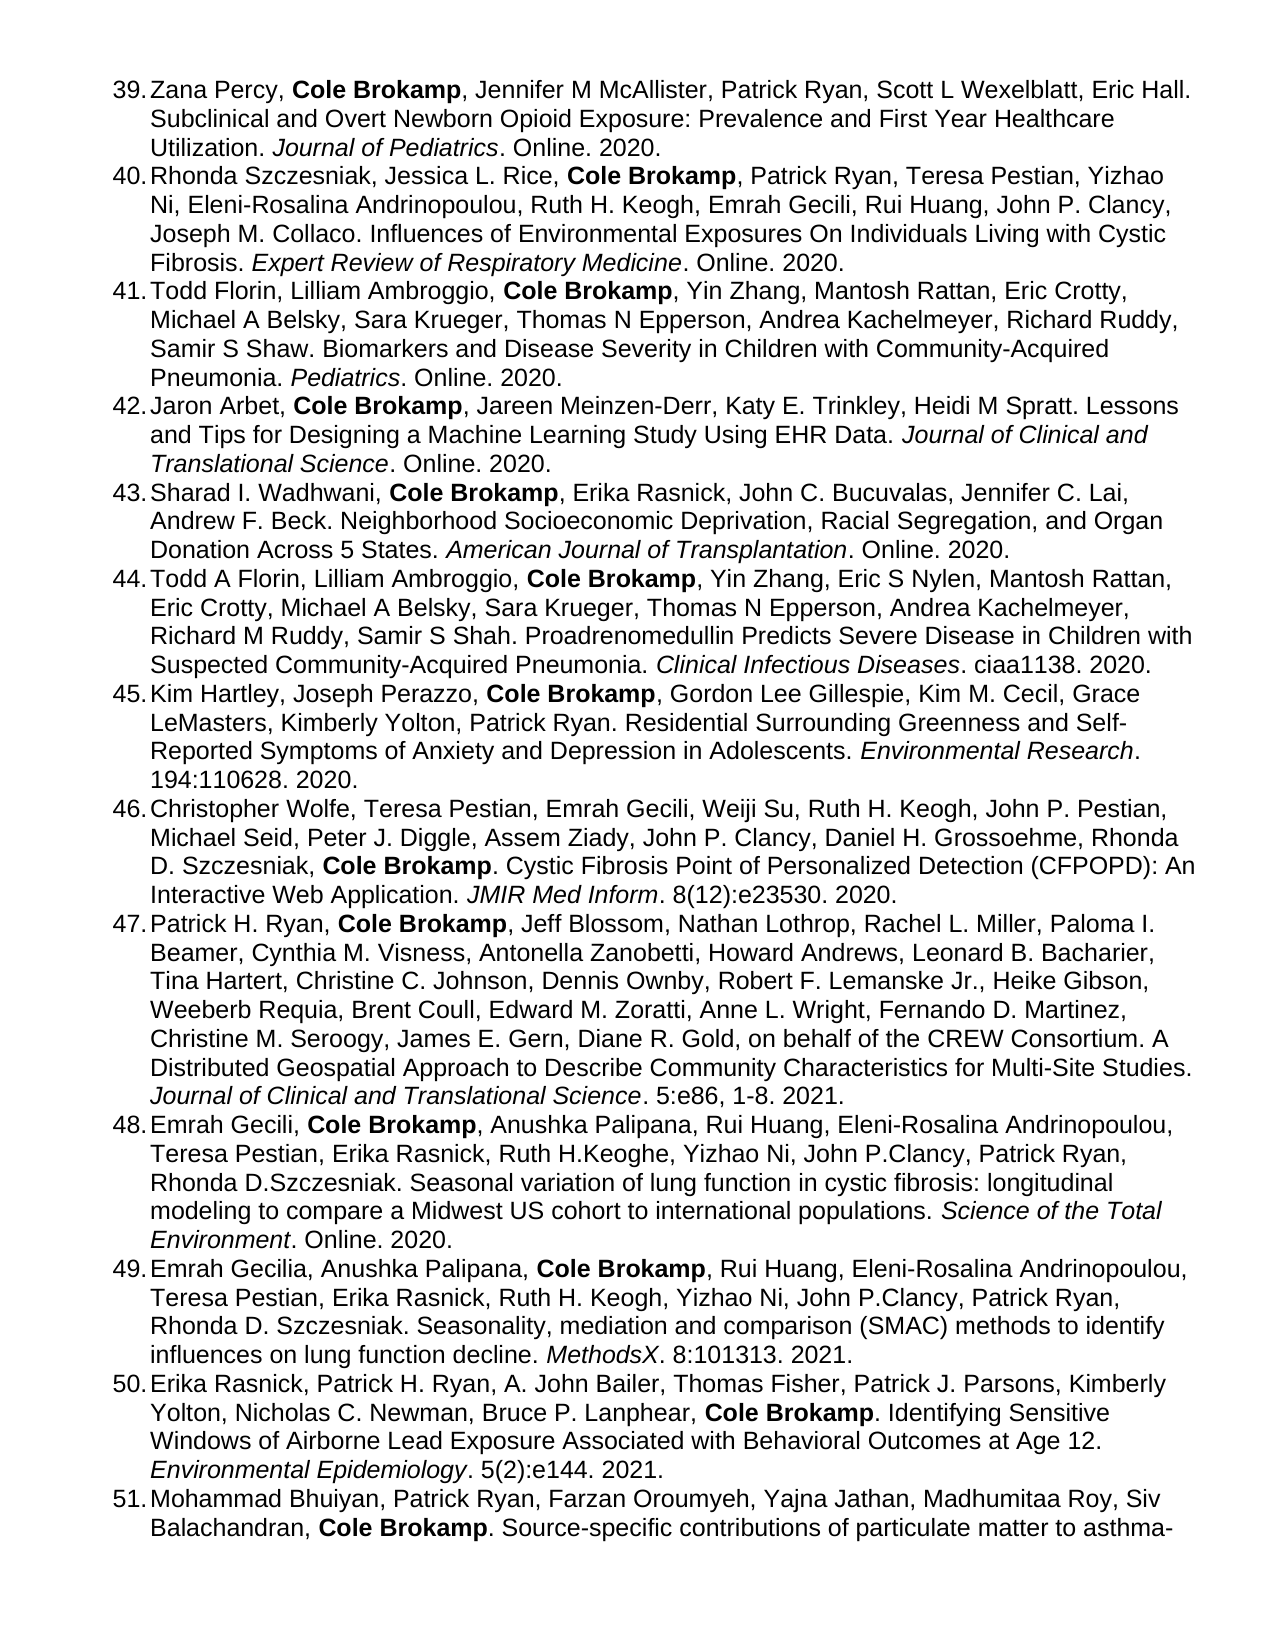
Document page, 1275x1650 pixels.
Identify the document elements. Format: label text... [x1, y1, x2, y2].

list Zana Percy, Cole Brokamp, Jennifer M McAllister, Patrick Ryan, Scott L Wexelblatt, Eric Hall. Subclinical and Overt Newborn Opioid Exposure: Prevalence and First Year Healthcare Utilization. Journal of Pediatrics. Online. 2020. [112, 75, 1200, 161]
list Todd A Florin, Lilliam Ambroggio, Cole Brokamp, Yin Zhang, Eric S Nylen, Mantosh Rattan, Eric Crotty, Michael A Belsky, Sara Krueger, Thomas N Epperson, Andrea Kachelmeyer, Richard M Ruddy, Samir S Shah. Proadrenomedullin Predicts Severe Disease in Children with Suspected Community-Acquired Pneumonia. Clinical Infectious Diseases. ciaa1138. 2020. [112, 564, 1200, 679]
list Christopher Wolfe, Teresa Pestian, Emrah Gecili, Weiji Su, Ruth H. Keogh, John P. Pestian, Michael Seid, Peter J. Diggle, Assem Ziady, John P. Clancy, Daniel H. Grossoehme, Rhonda D. Szczesniak, Cole Brokamp. Cystic Fibrosis Point of Personalized Detection (CFPOPD): An Interactive Web Application. JMIR Med Inform. 8(12):e23530. 2020. [112, 794, 1200, 909]
list Emrah Gecilia, Anushka Palipana, Cole Brokamp, Rui Huang, Eleni-Rosalina Andrinopoulou, Teresa Pestian, Erika Rasnick, Ruth H. Keogh, Yizhao Ni, John P.Clancy, Patrick Ryan, Rhonda D. Szczesniak. Seasonality, mediation and comparison (SMAC) methods to identify influences on lung function decline. MethodsX. 8:101313. 2021. [112, 1254, 1200, 1369]
list Erika Rasnick, Patrick H. Ryan, A. John Bailer, Thomas Fisher, Patrick J. Parsons, Kimberly Yolton, Nicholas C. Newman, Bruce P. Lanphear, Cole Brokamp. Identifying Sensitive Windows of Airborne Lead Exposure Associated with Behavioral Outcomes at Age 12. Environmental Epidemiology. 5(2):e144. 2021. [112, 1369, 1200, 1484]
list Emrah Gecili, Cole Brokamp, Anushka Palipana, Rui Huang, Eleni-Rosalina Andrinopoulou, Teresa Pestian, Erika Rasnick, Ruth H.Keoghe, Yizhao Ni, John P.Clancy, Patrick Ryan, Rhonda D.Szczesniak. Seasonal variation of lung function in cystic fibrosis: longitudinal modeling to compare a Midwest US cohort to international populations. Science of the Total Environment. Online. 2020. [112, 1110, 1200, 1254]
list Kim Hartley, Joseph Perazzo, Cole Brokamp, Gordon Lee Gillespie, Kim M. Cecil, Grace LeMasters, Kimberly Yolton, Patrick Ryan. Residential Surrounding Greenness and Self-Reported Symptoms of Anxiety and Depression in Adolescents. Environmental Research. 194:110628. 2020. [112, 679, 1200, 794]
list Patrick H. Ryan, Cole Brokamp, Jeff Blossom, Nathan Lothrop, Rachel L. Miller, Paloma I. Beamer, Cynthia M. Visness, Antonella Zanobetti, Howard Andrews, Leonard B. Bacharier, Tina Hartert, Christine C. Johnson, Dennis Ownby, Robert F. Lemanske Jr., Heike Gibson, Weeberb Requia, Brent Coull, Edward M. Zoratti, Anne L. Wright, Fernando D. Martinez, Christine M. Seroogy, James E. Gern, Diane R. Gold, on behalf of the CREW Consortium. A Distributed Geospatial Approach to Describe Community Characteristics for Multi-Site Studies. Journal of Clinical and Translational Science. 5:e86, 1-8. 2021. [112, 909, 1200, 1110]
